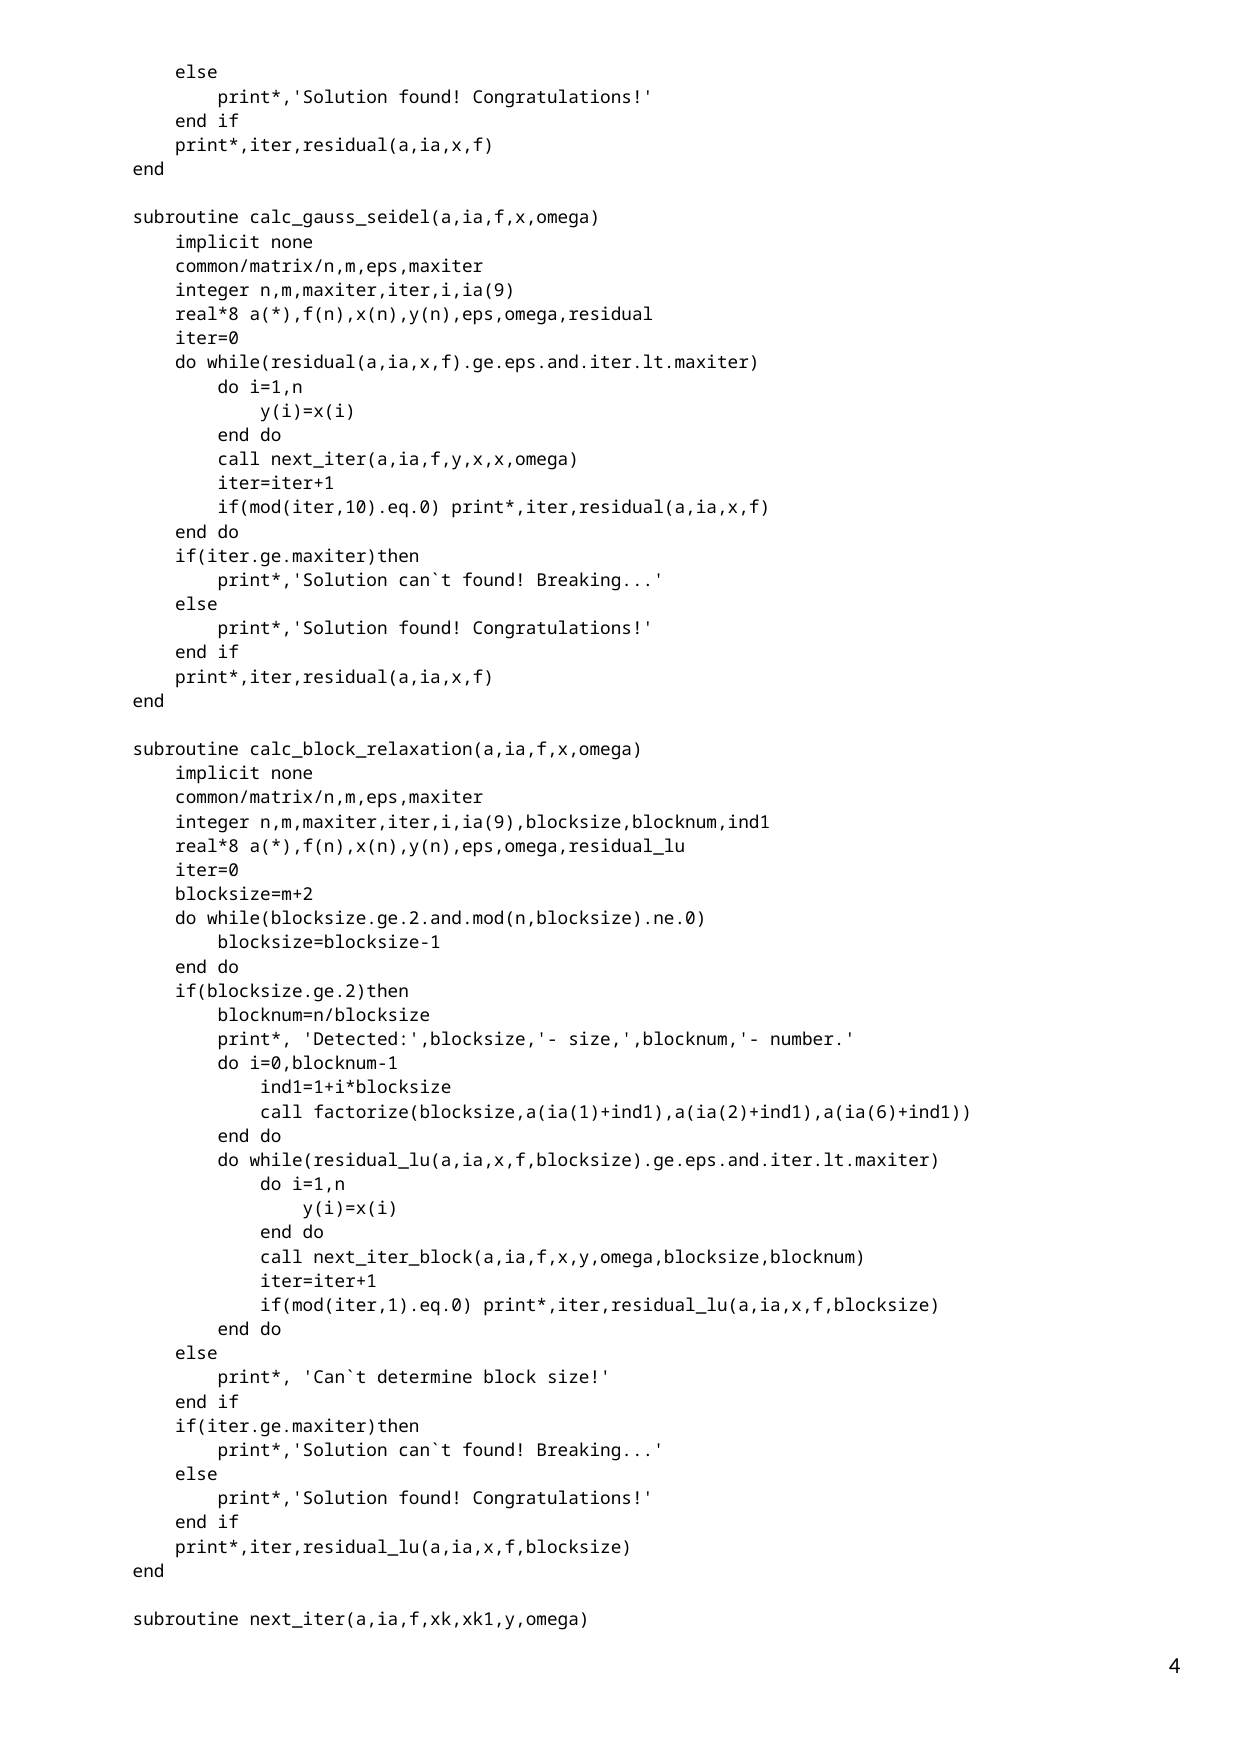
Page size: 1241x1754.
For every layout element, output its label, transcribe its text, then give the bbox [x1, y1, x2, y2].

text y(i)=x(i) [90, 398, 1180, 422]
text ind1=1+i*blocksize [90, 1075, 1180, 1099]
text end do [90, 519, 1180, 543]
text else [90, 1462, 1180, 1486]
text end do [90, 1123, 1180, 1147]
text iter=0 [90, 326, 1180, 350]
text do i=1,n [90, 374, 1180, 398]
text subroutine calc_block_relaxation(a,ia,f,x,omega) [90, 737, 1180, 761]
text call next_iter(a,ia,f,y,x,x,omega) [90, 447, 1180, 471]
text iter=0 [90, 857, 1180, 882]
text do while(residual(a,ia,x,f).ge.eps.and.iter.lt.maxiter) [90, 350, 1180, 374]
text do i=0,blocknum-1 [90, 1051, 1180, 1075]
text end do [90, 954, 1180, 978]
text call factorize(blocksize,a(ia(1)+ind1),a(ia(2)+ind1),a(ia(6)+ind1)) [90, 1099, 1180, 1123]
text implicit none [90, 229, 1180, 253]
text integer n,m,maxiter,iter,i,ia(9) [90, 277, 1180, 302]
text blocksize=blocksize-1 [90, 930, 1180, 954]
text end [90, 688, 1180, 712]
text end do [90, 1220, 1180, 1244]
text if(mod(iter,1).eq.0) print*,iter,residual_lu(a,ia,x,f,blocksize) [90, 1292, 1180, 1317]
text print*, 'Can`t determine block size!' [90, 1365, 1180, 1389]
text iter=iter+1 [90, 1268, 1180, 1292]
text print*,'Solution can`t found! Breaking...' [90, 567, 1180, 592]
text if(blocksize.ge.2)then [90, 978, 1180, 1002]
text real*8 a(*),f(n),x(n),y(n),eps,omega,residual [90, 302, 1180, 326]
text implicit none [90, 761, 1180, 785]
text subroutine calc_gauss_seidel(a,ia,f,x,omega) [90, 205, 1180, 229]
text end if [90, 108, 1180, 132]
text blocksize=m+2 [90, 882, 1180, 906]
text do i=1,n [90, 1172, 1180, 1196]
text if(iter.ge.maxiter)then [90, 543, 1180, 567]
text print*,iter,residual_lu(a,ia,x,f,blocksize) [90, 1534, 1180, 1558]
text print*,'Solution can`t found! Breaking...' [90, 1437, 1180, 1462]
text print*,'Solution found! Congratulations!' [90, 1486, 1180, 1510]
text end if [90, 640, 1180, 664]
text do while(residual_lu(a,ia,x,f,blocksize).ge.eps.and.iter.lt.maxiter) [90, 1147, 1180, 1172]
text print*,iter,residual(a,ia,x,f) [90, 664, 1180, 688]
text blocknum=n/blocksize [90, 1002, 1180, 1027]
text if(mod(iter,10).eq.0) print*,iter,residual(a,ia,x,f) [90, 495, 1180, 519]
text end do [90, 1317, 1180, 1341]
text common/matrix/n,m,eps,maxiter [90, 785, 1180, 809]
text y(i)=x(i) [90, 1196, 1180, 1220]
text else [90, 1341, 1180, 1365]
text end if [90, 1389, 1180, 1413]
text call next_iter_block(a,ia,f,x,y,omega,blocksize,blocknum) [90, 1244, 1180, 1268]
text else [90, 592, 1180, 616]
text integer n,m,maxiter,iter,i,ia(9),blocksize,blocknum,ind1 [90, 809, 1180, 833]
text end do [90, 422, 1180, 447]
text subroutine next_iter(a,ia,f,xk,xk1,y,omega) [90, 1607, 1180, 1631]
text real*8 a(*),f(n),x(n),y(n),eps,omega,residual_lu [90, 833, 1180, 857]
text print*,'Solution found! Congratulations!' [90, 84, 1180, 108]
text end if [90, 1510, 1180, 1534]
text do while(blocksize.ge.2.and.mod(n,blocksize).ne.0) [90, 906, 1180, 930]
text common/matrix/n,m,eps,maxiter [90, 253, 1180, 277]
text else [90, 60, 1180, 84]
text end [90, 157, 1180, 181]
text end [90, 1558, 1180, 1582]
text if(iter.ge.maxiter)then [90, 1413, 1180, 1437]
text iter=iter+1 [90, 471, 1180, 495]
text print*, 'Detected:',blocksize,'- size,',blocknum,'- number.' [90, 1027, 1180, 1051]
text print*,'Solution found! Congratulations!' [90, 616, 1180, 640]
text print*,iter,residual(a,ia,x,f) [90, 132, 1180, 157]
